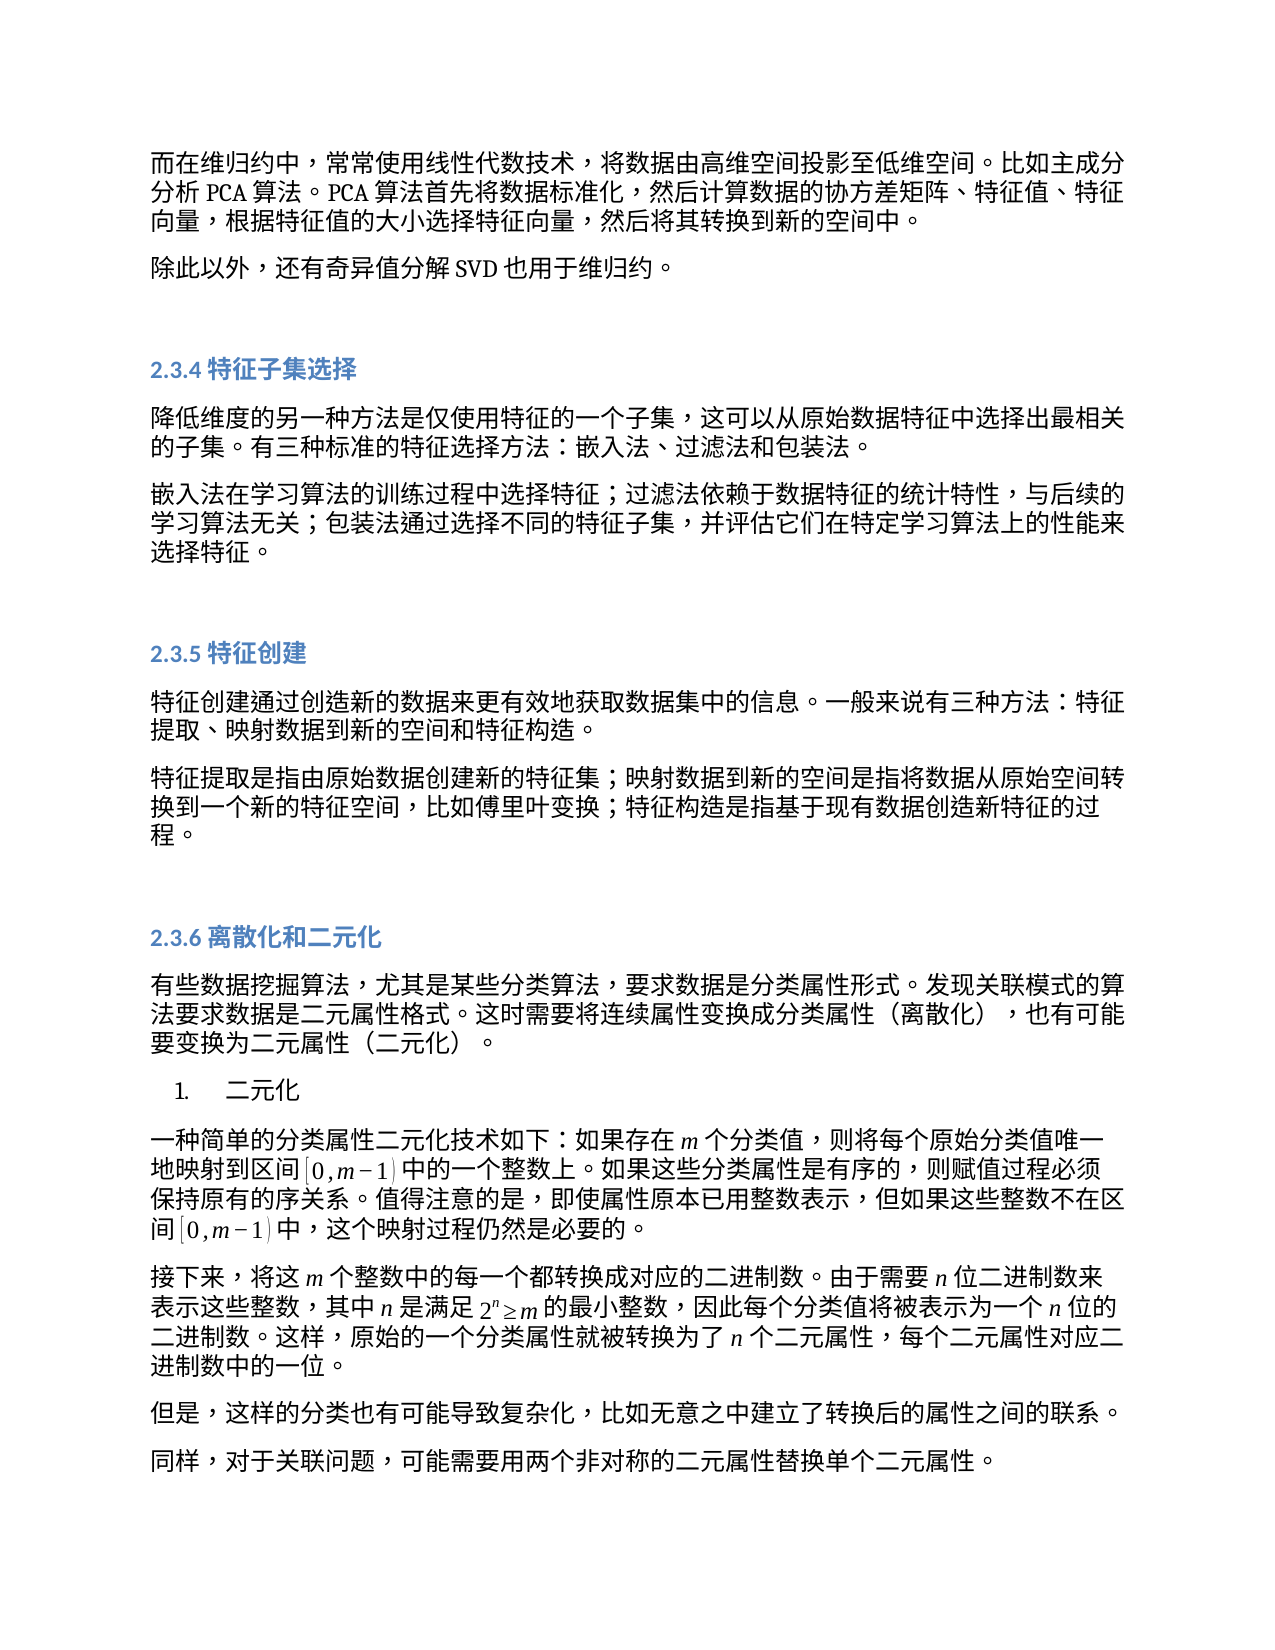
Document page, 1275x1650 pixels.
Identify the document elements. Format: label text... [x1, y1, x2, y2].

text 一种简单的分类属性二元化技术如下：如果存在 个分类值，则将每个原始分类值唯一地映射到区间 中的一个整数上。如果这些分类属性是有序的，则赋值过程必须保持原有的序关系。值得注意的是，即使属性原本已用整数表示，但如果这些整数不在区间 中，这个映射过程仍然是必要的。 [150, 1127, 1125, 1246]
text 特征创建通过创造新的数据来更有效地获取数据集中的信息。一般来说有三种方法：特征提取、映射数据到新的空间和特征构造。 [150, 688, 1125, 746]
subtitle 2.3.6 离散化和二元化 [150, 919, 1125, 953]
text 同样，对于关联问题，可能需要用两个非对称的二元属性替换单个二元属性。 [150, 1448, 1125, 1477]
text 有些数据挖掘算法，尤其是某些分类算法，要求数据是分类属性形式。发现关联模式的算法要求数据是二元属性格式。这时需要将连续属性变换成分类属性（离散化），也有可能要变换为二元属性（二元化）。 [150, 972, 1125, 1058]
list 二元化 [175, 1077, 1125, 1106]
text 降低维度的另一种方法是仅使用特征的一个子集，这可以从原始数据特征中选择出最相关的子集。有三种标准的特征选择方法：嵌入法、过滤法和包装法。 [150, 405, 1125, 462]
text 接下来，将这 个整数中的每一个都转换成对应的二进制数。由于需要 位二进制数来表示这些整数，其中 是满足 的最小整数，因此每个分类值将被表示为一个 位的二进制数。这样，原始的一个分类属性就被转换为了 个二元属性，每个二元属性对应二进制数中的一位。 [150, 1264, 1125, 1382]
text 但是，这样的分类也有可能导致复杂化，比如无意之中建立了转换后的属性之间的联系。 [150, 1400, 1125, 1429]
text 特征提取是指由原始数据创建新的特征集；映射数据到新的空间是指将数据从原始空间转换到一个新的特征空间，比如傅里叶变换；特征构造是指基于现有数据创造新特征的过程。 [150, 765, 1125, 851]
text 除此以外，还有奇异值分解 SVD 也用于维归约。 [150, 255, 1125, 284]
text 嵌入法在学习算法的训练过程中选择特征；过滤法依赖于数据特征的统计特性，与后续的学习算法无关；包装法通过选择不同的特征子集，并评估它们在特定学习算法上的性能来选择特征。 [150, 481, 1125, 567]
subtitle 2.3.4 特征子集选择 [150, 352, 1125, 386]
text 而在维归约中，常常使用线性代数技术，将数据由高维空间投影至低维空间。比如主成分分析 PCA 算法。PCA 算法首先将数据标准化，然后计算数据的协方差矩阵、特征值、特征向量，根据特征值的大小选择特征向量，然后将其转换到新的空间中。 [150, 150, 1125, 236]
subtitle 2.3.5 特征创建 [150, 636, 1125, 670]
